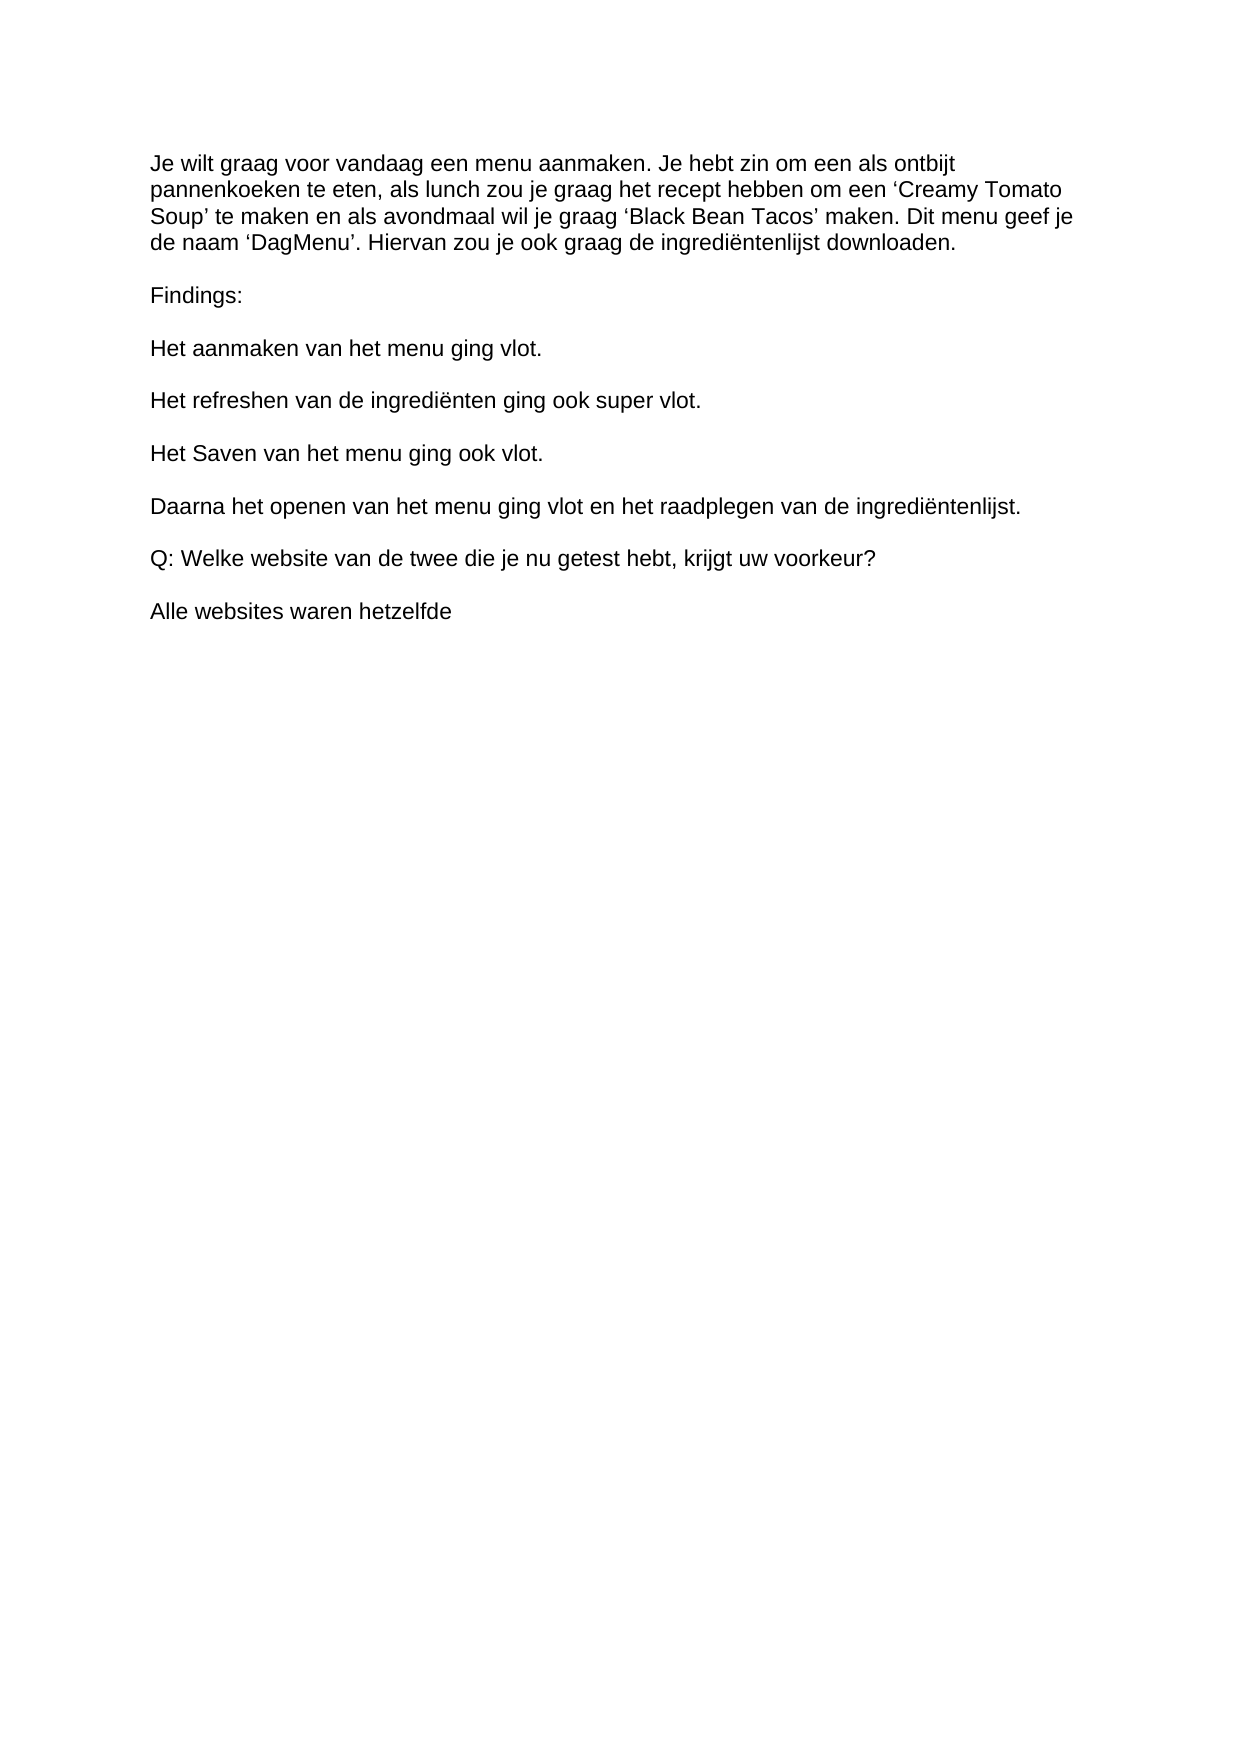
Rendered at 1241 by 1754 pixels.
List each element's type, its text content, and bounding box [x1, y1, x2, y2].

text Het Saven van het menu ging ook vlot. [150, 440, 1090, 466]
text Alle websites waren hetzelfde [150, 598, 1090, 624]
text Je wilt graag voor vandaag een menu aanmaken. Je hebt zin om een als ontbijt pannenkoeken te eten, als lunch zou je graag het recept hebben om een ‘Creamy Tomato Soup’ te maken en als avondmaal wil je graag ‘Black Bean Tacos’ maken. Dit menu geef je de naam ‘DagMenu’. Hiervan zou je ook graag de ingrediëntenlijst downloaden. [150, 150, 1090, 255]
text Daarna het openen van het menu ging vlot en het raadplegen van de ingrediëntenlijst. [150, 493, 1090, 519]
text Findings: [150, 282, 1090, 308]
text Het aanmaken van het menu ging vlot. [150, 334, 1090, 361]
text Q: Welke website van de twee die je nu getest hebt, krijgt uw voorkeur? [150, 545, 1090, 572]
text Het refreshen van de ingrediënten ging ook super vlot. [150, 387, 1090, 413]
